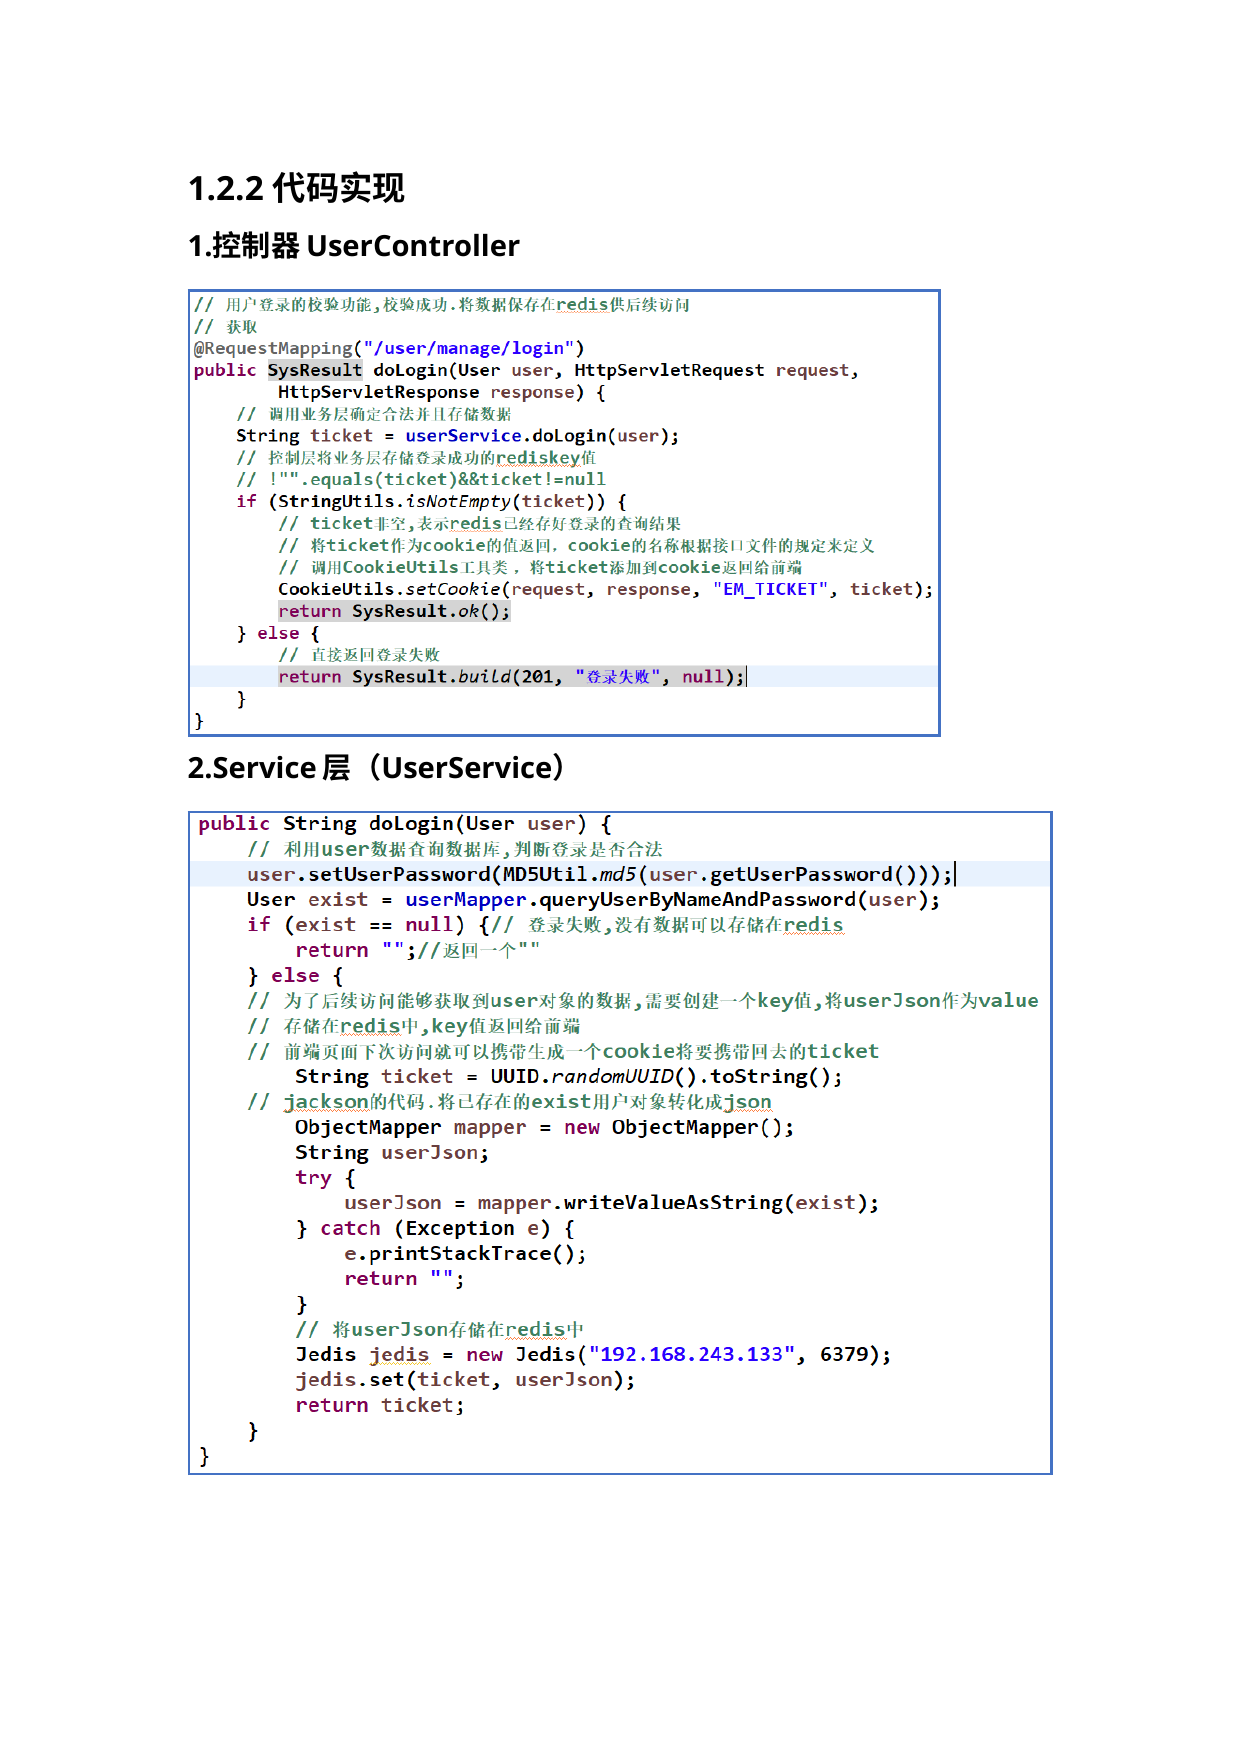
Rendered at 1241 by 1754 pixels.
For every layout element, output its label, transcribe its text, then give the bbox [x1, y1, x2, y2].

subtitle 1.2.2 代码实现 [187, 162, 1053, 210]
subtitle 1.控制器UserController [187, 223, 1053, 265]
picture [190, 292, 938, 734]
picture [190, 813, 1050, 1473]
subtitle 2.Service层（UserService） [187, 744, 1053, 787]
